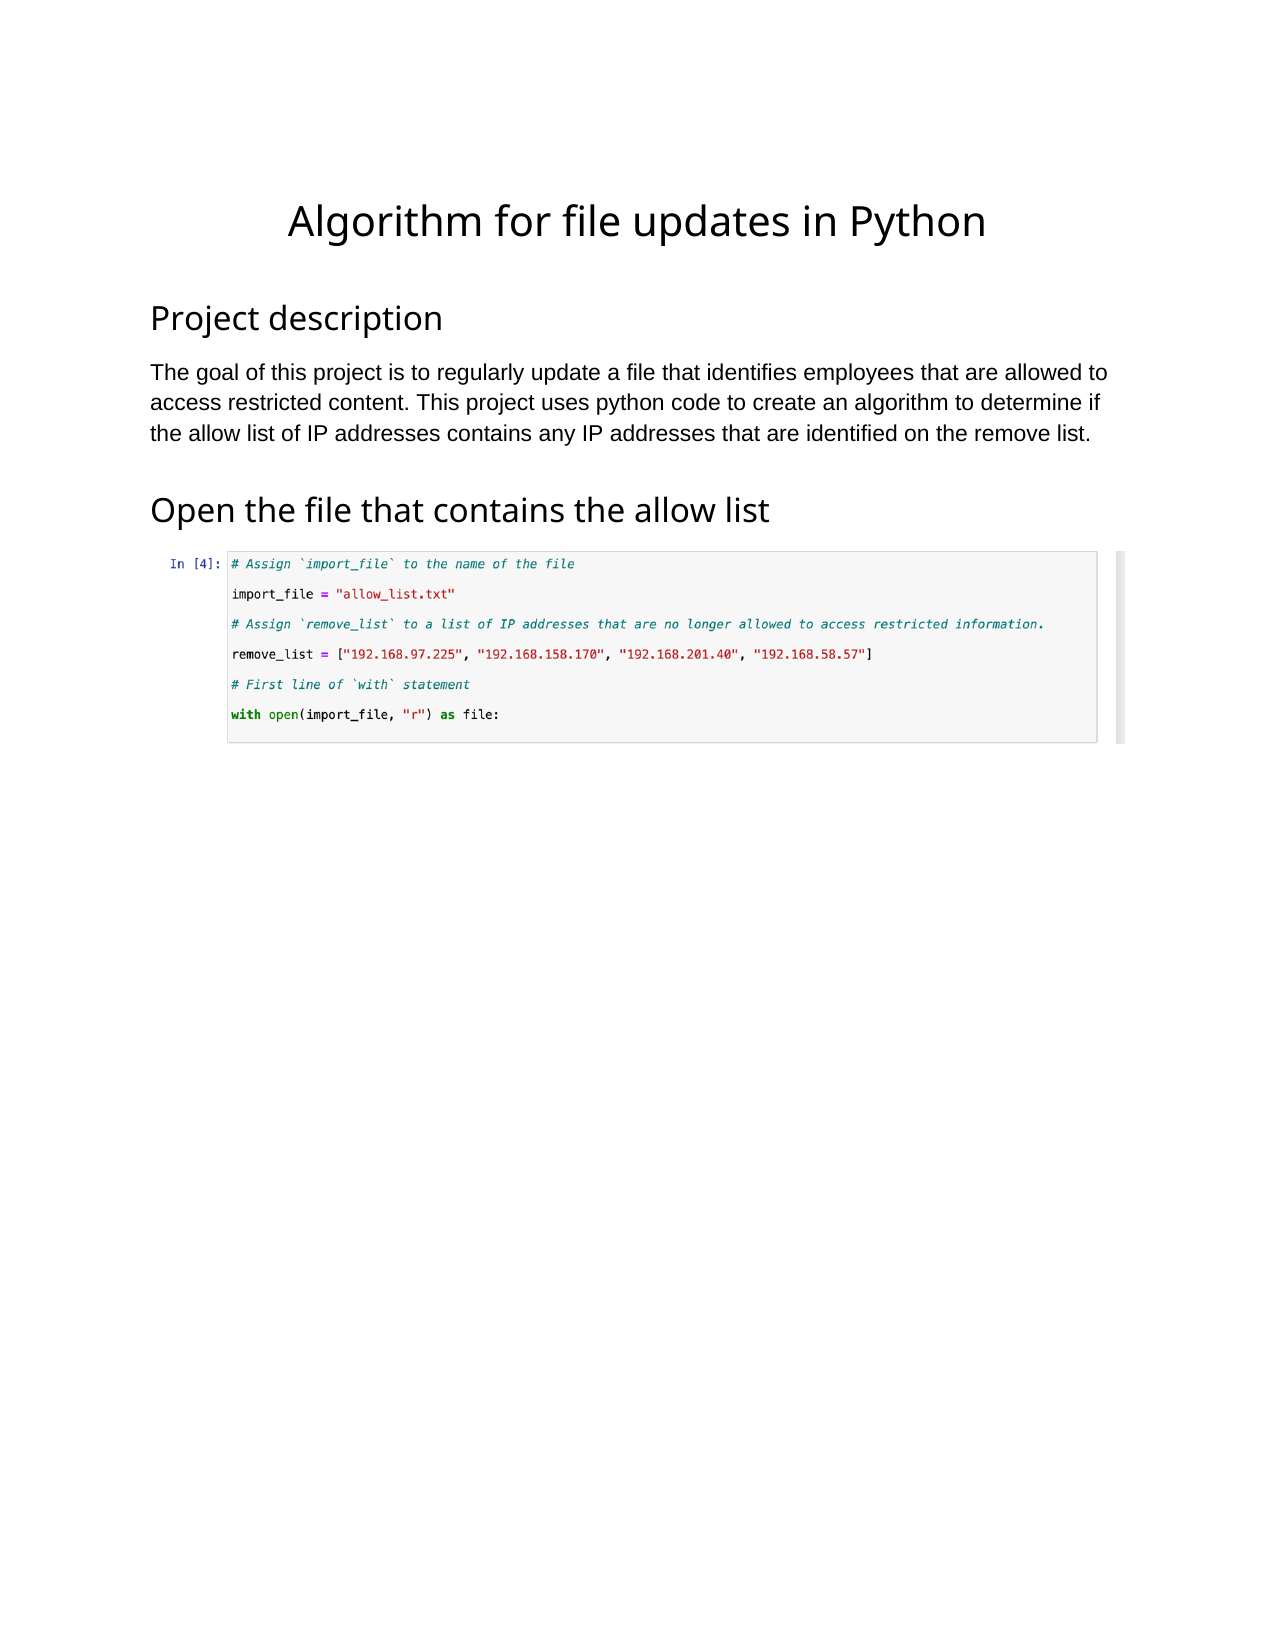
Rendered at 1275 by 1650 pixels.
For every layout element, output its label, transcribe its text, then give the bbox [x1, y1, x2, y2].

text The goal of this project is to regularly update a file that identifies employees that are allowed to access restricted content. This project uses python code to create an algorithm to determine if the allow list of IP addresses contains any IP addresses that are identified on the remove list. [150, 359, 1125, 446]
subtitle Project description [150, 294, 1125, 340]
subtitle Algorithm for file updates in Python [150, 192, 1125, 248]
picture [150, 551, 1125, 744]
subtitle Open the file that contains the allow list [150, 487, 1125, 533]
